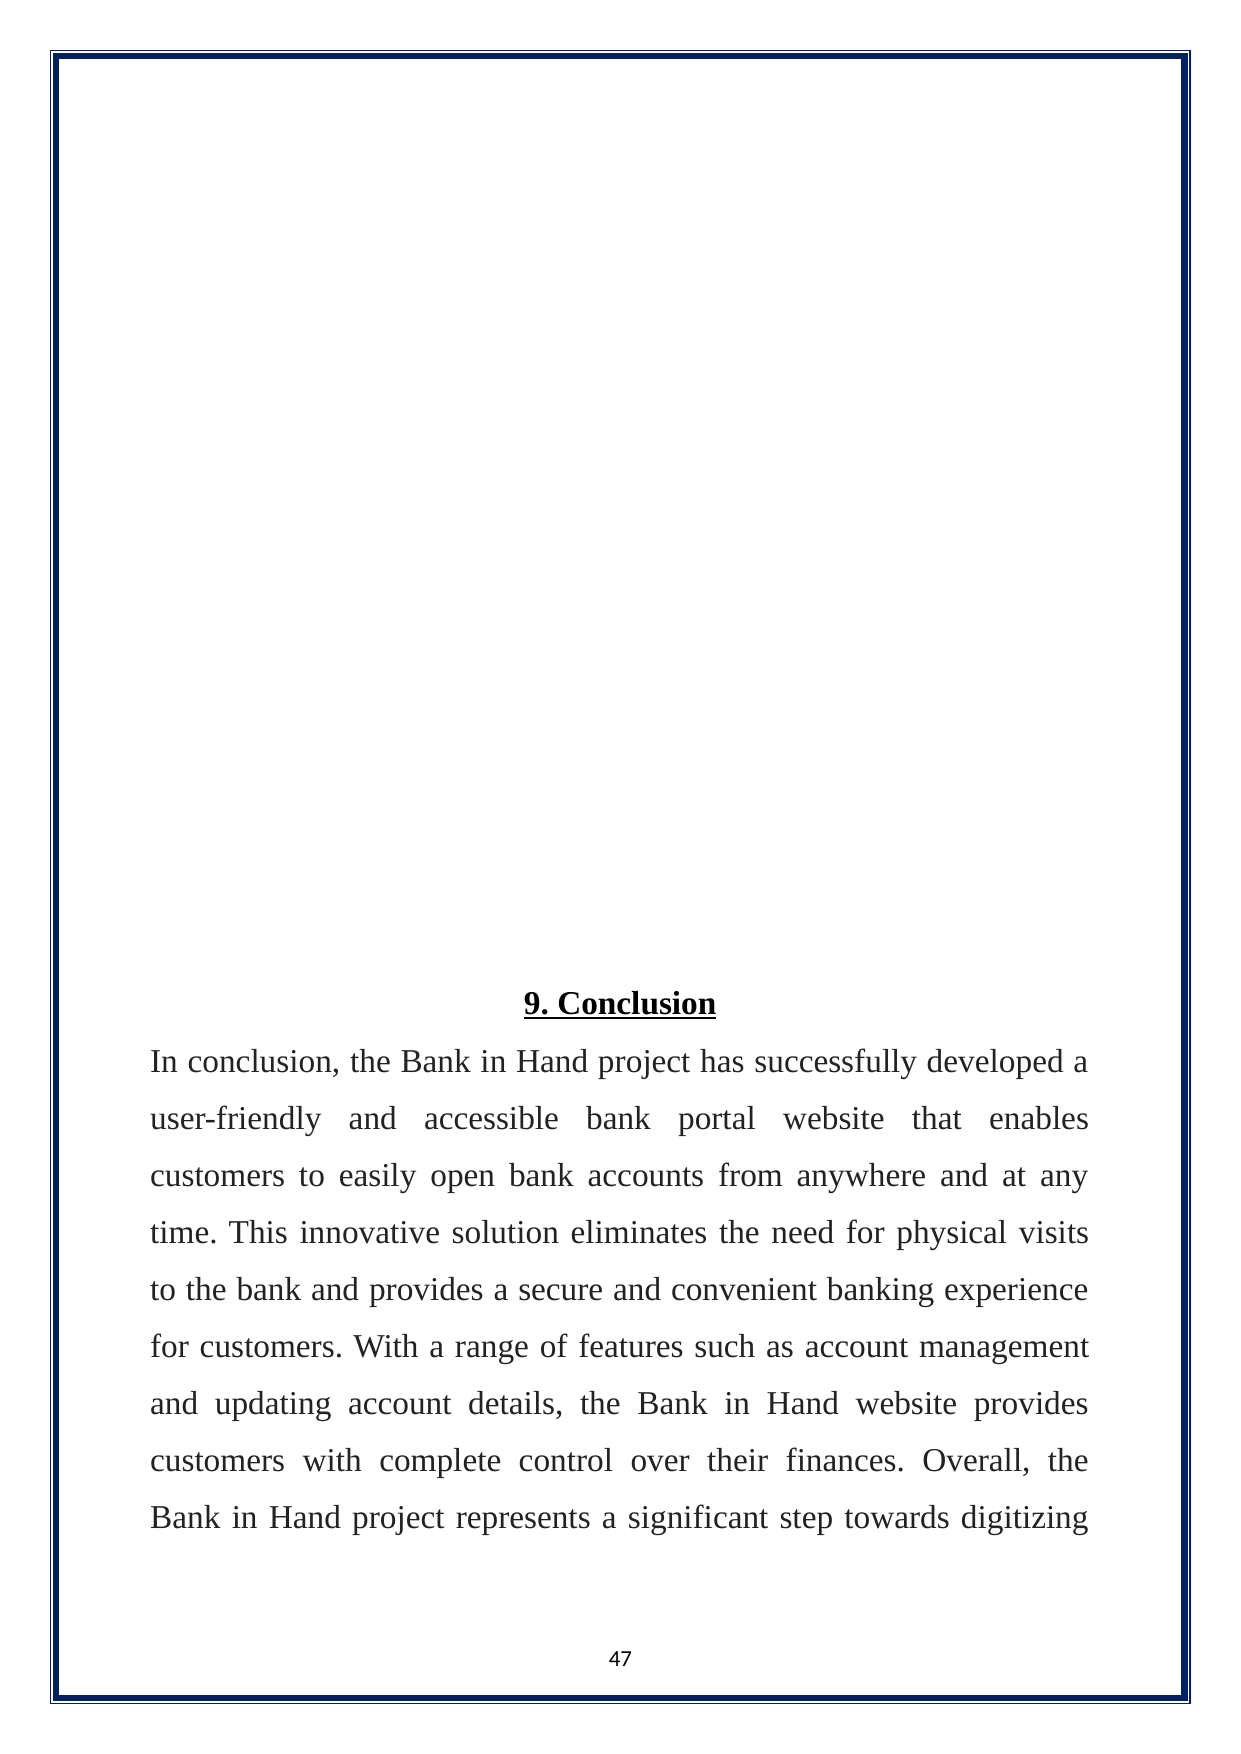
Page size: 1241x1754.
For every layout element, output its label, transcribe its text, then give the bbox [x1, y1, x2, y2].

subtitle 9. Conclusion [178, 983, 1062, 1022]
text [150, 1041, 1090, 1536]
